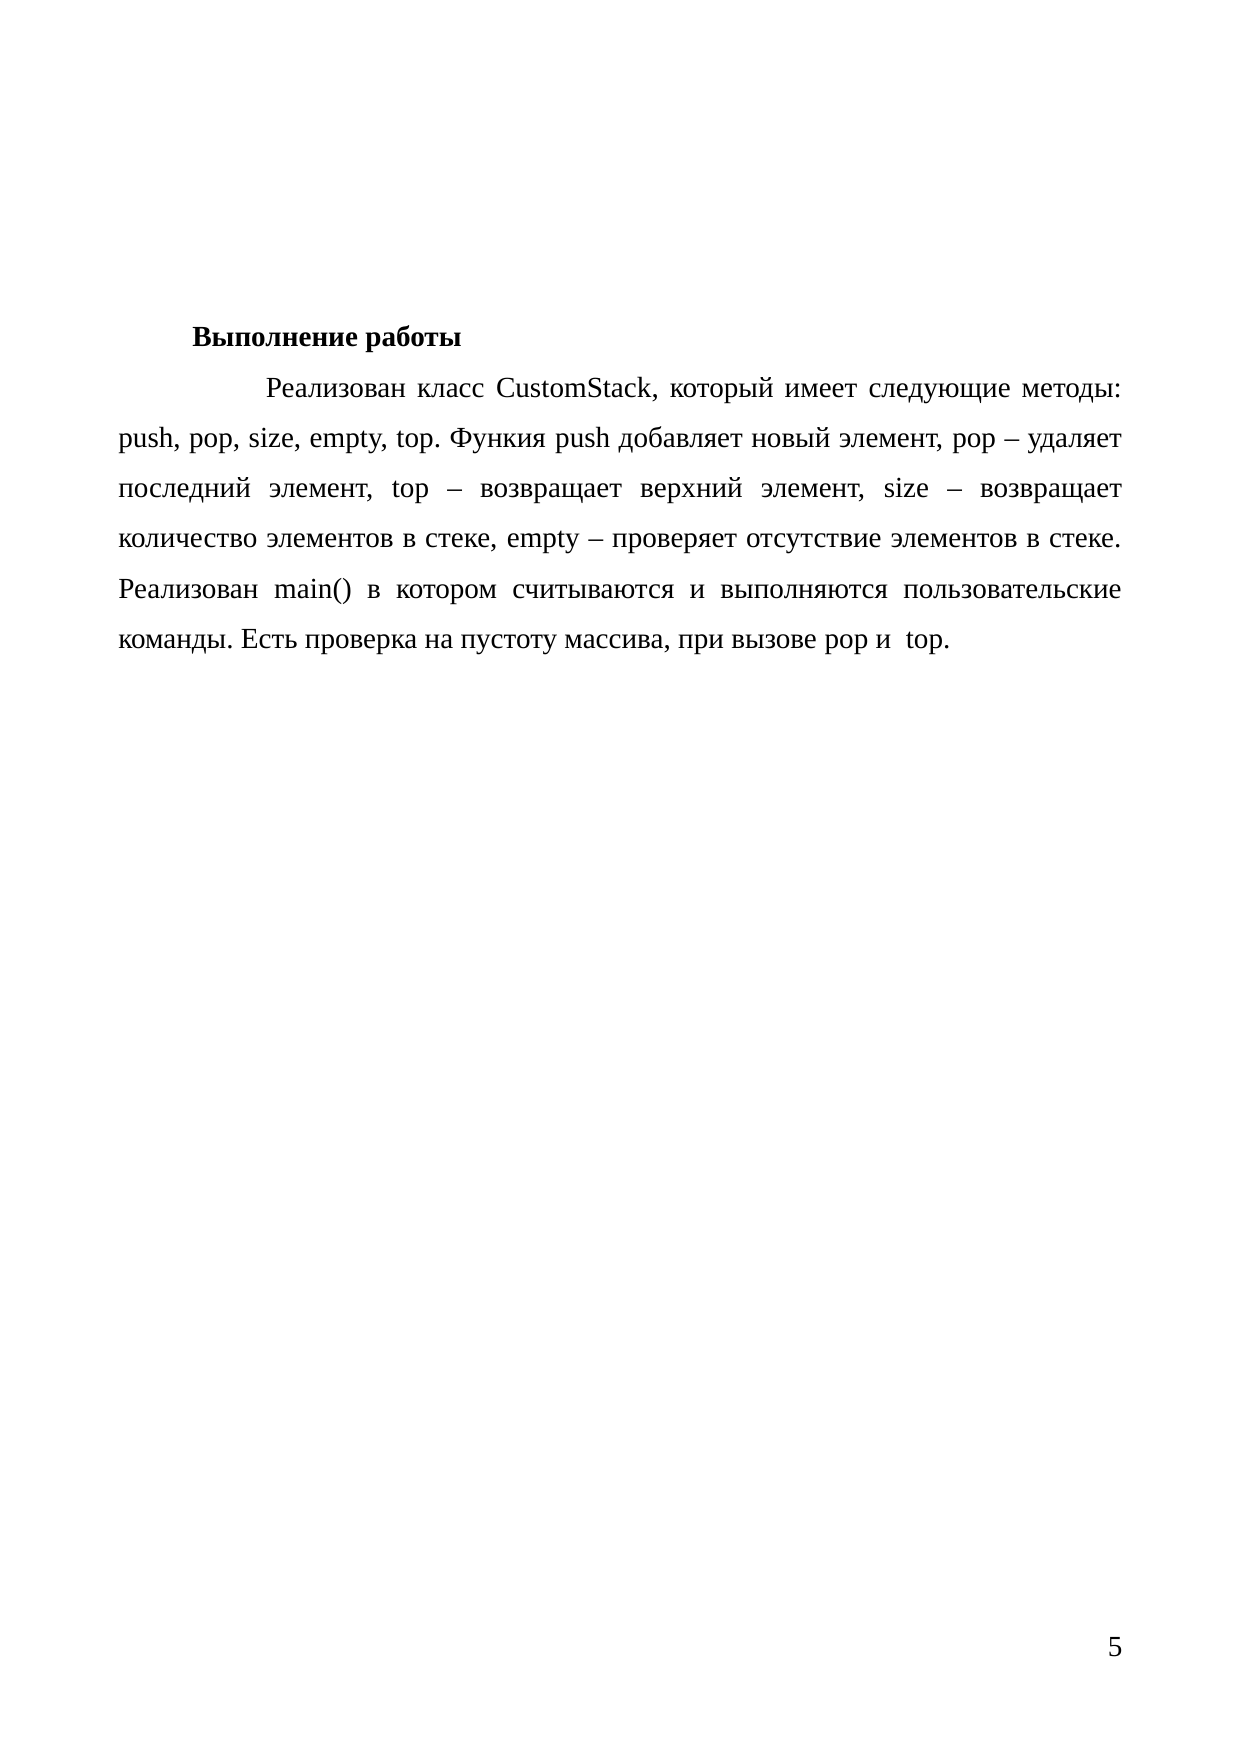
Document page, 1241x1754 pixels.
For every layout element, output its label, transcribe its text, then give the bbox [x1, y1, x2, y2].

subtitle Выполнение работы [118, 319, 1122, 353]
text Реализован класс CustomStack, который имеет следующие методы: push, pop, size, empty, top. Функия push добавляет новый элемент, pop – удаляет последний элемент, top – возвращает верхний элемент, size – возвращает количество элементов в стеке, empty – проверяет отсутствие элементов в стеке. Реализован main() в котором считываются и выполняются пользовательские команды. Есть проверка на пустоту массива, при вызове pop и top. [118, 370, 1122, 655]
